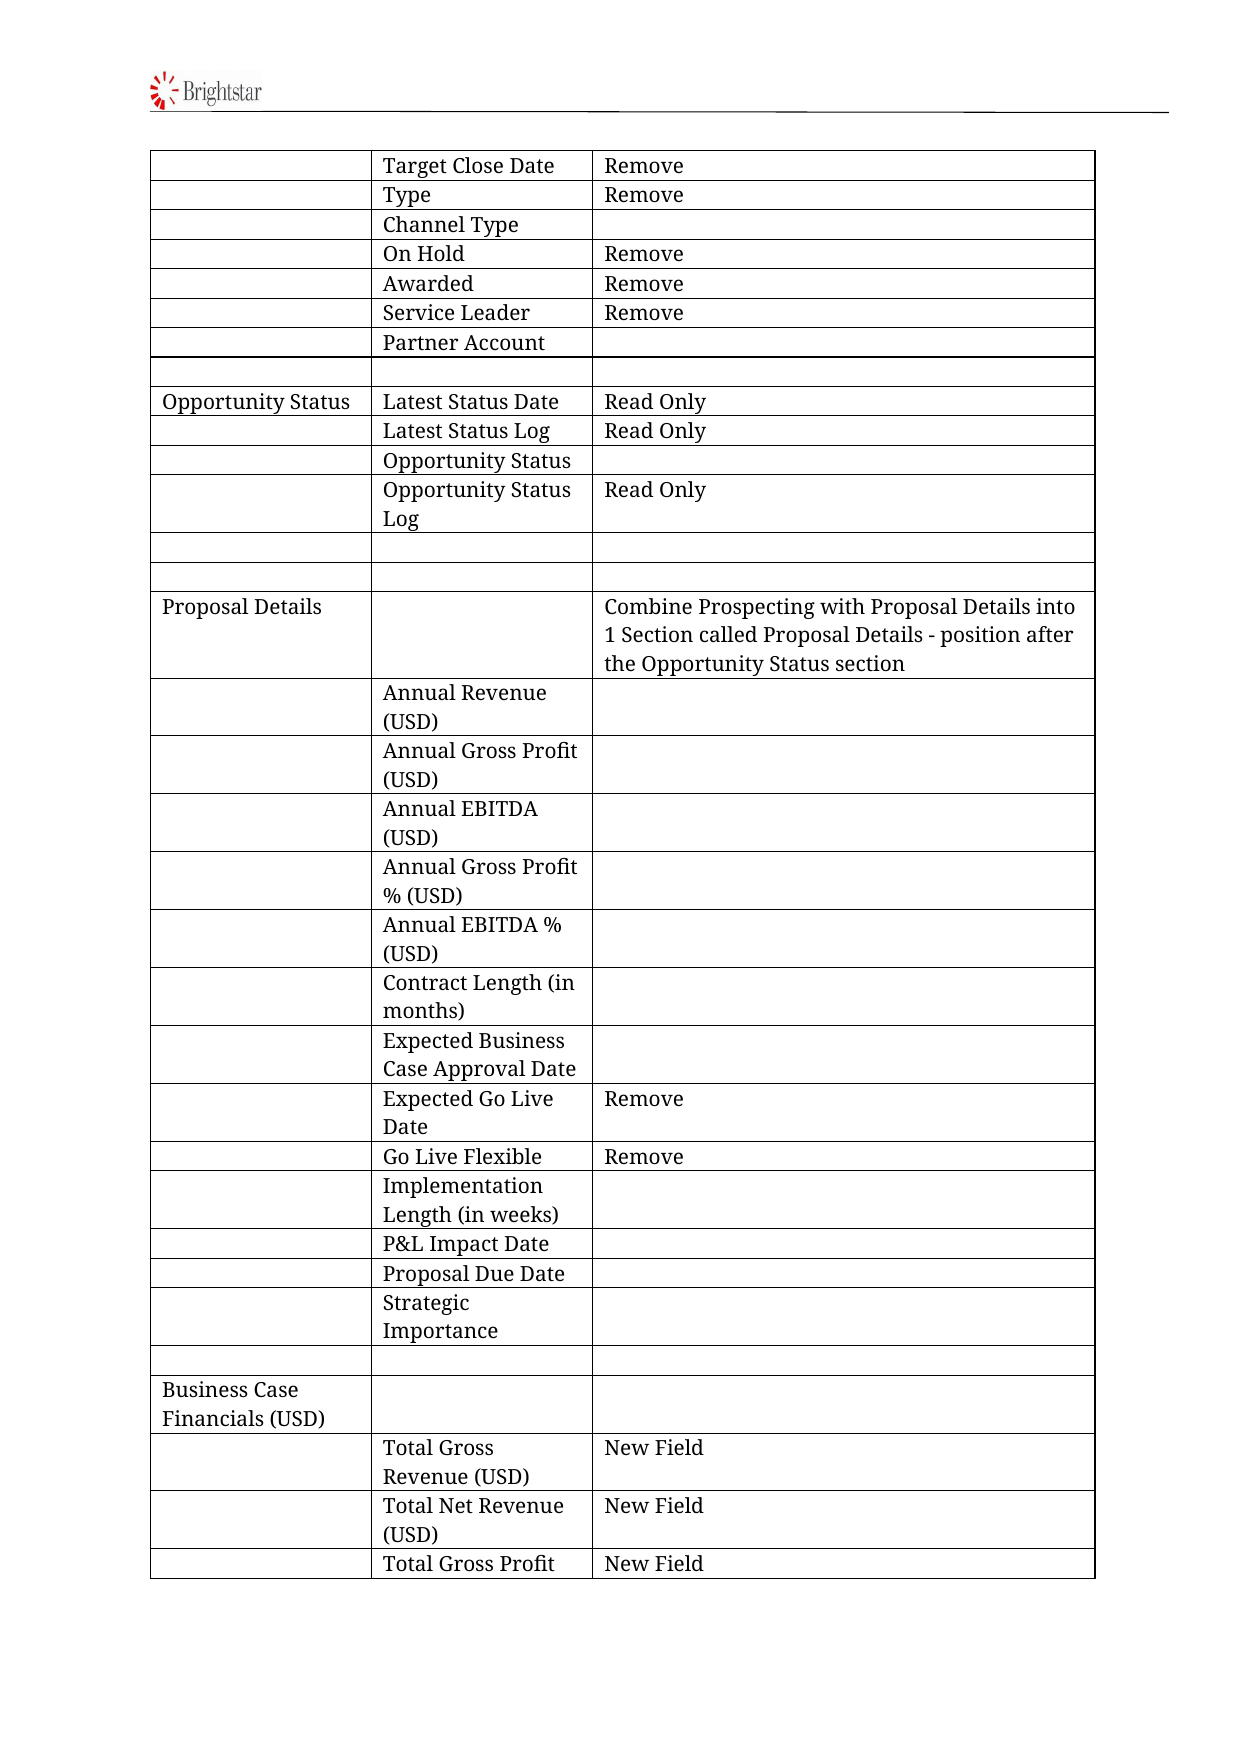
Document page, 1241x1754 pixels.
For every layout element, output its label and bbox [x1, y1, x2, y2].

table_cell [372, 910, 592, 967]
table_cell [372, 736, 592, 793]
picture [150, 70, 263, 111]
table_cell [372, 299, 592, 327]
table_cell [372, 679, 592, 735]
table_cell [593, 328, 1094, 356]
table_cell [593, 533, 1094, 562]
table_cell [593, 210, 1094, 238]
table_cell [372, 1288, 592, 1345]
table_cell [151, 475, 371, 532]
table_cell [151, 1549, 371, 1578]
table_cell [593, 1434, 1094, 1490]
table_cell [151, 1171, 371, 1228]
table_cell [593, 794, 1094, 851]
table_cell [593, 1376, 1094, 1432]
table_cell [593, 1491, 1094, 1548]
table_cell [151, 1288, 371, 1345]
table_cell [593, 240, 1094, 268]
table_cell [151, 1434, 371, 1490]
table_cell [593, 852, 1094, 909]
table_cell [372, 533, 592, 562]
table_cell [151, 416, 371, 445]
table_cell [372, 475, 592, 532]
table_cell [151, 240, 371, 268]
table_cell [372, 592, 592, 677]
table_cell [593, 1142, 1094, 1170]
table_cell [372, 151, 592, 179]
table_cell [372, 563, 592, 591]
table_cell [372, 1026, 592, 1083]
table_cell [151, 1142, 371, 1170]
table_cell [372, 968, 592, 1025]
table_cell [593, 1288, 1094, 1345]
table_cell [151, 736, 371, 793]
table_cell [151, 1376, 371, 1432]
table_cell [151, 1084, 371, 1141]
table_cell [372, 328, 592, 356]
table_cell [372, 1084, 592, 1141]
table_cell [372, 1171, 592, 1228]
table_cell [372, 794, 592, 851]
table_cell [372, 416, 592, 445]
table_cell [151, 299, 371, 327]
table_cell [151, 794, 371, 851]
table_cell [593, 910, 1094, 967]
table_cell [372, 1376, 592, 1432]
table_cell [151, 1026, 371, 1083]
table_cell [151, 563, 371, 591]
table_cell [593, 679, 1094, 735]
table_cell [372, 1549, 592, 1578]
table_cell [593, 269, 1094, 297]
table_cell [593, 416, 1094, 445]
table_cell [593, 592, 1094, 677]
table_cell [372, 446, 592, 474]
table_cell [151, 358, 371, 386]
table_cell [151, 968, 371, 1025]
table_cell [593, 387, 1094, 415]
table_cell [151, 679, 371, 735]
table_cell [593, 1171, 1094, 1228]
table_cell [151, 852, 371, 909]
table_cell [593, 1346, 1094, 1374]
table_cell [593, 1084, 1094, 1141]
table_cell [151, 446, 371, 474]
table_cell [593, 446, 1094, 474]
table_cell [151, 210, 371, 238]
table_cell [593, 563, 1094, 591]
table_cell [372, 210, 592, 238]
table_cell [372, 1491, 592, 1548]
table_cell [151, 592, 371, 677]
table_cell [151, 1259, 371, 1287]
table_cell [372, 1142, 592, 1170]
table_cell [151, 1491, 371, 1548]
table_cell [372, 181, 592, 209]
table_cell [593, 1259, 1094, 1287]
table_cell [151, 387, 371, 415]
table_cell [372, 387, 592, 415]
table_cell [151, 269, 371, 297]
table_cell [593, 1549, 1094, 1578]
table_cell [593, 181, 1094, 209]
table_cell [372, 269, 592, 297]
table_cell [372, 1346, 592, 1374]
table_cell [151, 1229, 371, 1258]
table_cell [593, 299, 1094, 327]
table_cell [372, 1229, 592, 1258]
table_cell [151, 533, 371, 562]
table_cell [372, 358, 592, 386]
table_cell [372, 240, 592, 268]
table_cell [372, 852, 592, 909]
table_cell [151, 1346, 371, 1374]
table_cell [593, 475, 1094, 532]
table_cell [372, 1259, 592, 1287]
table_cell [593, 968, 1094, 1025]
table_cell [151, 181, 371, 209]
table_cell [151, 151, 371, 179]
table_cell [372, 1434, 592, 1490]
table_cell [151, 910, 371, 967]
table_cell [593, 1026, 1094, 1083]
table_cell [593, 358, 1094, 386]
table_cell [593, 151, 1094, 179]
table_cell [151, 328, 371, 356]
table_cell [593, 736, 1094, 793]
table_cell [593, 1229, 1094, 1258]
